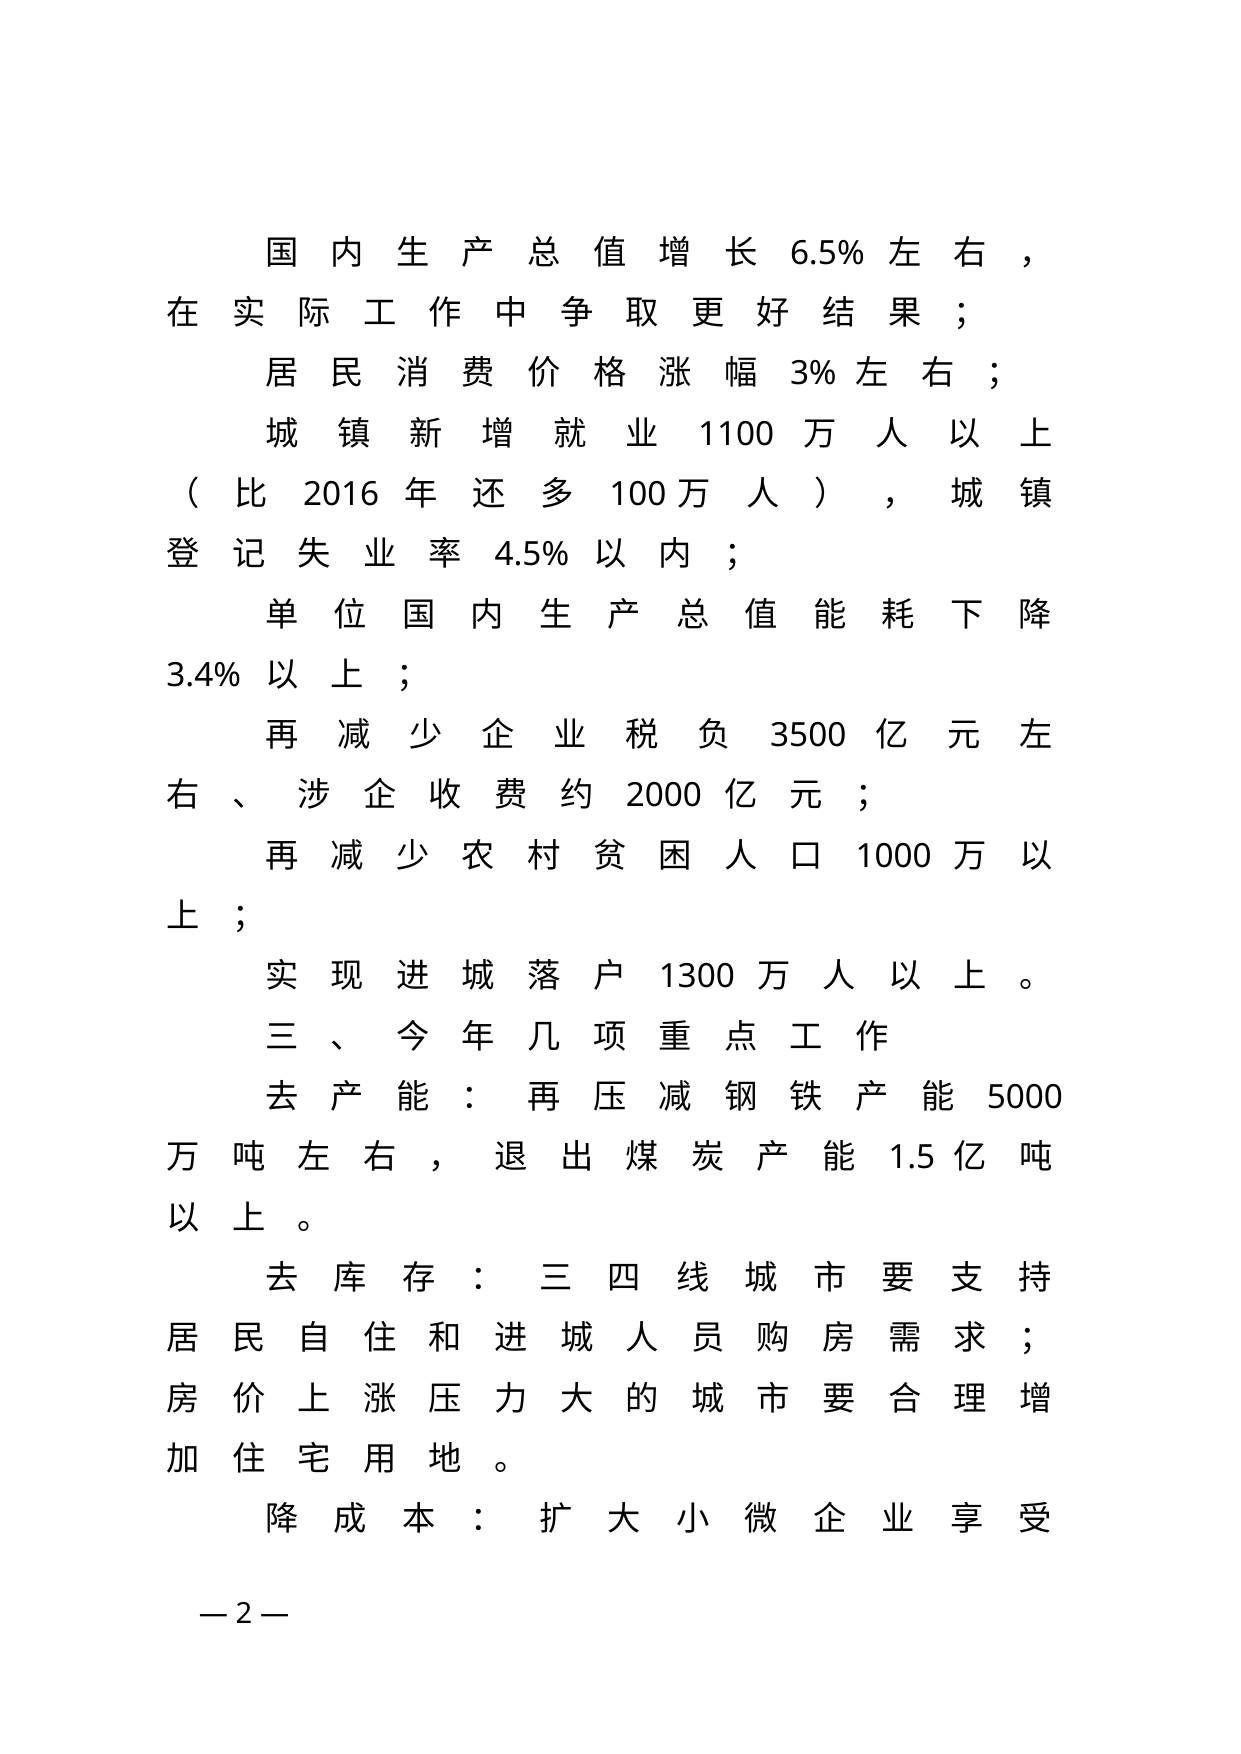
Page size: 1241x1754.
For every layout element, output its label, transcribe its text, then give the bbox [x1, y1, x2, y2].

text 国内生产总值增长6.5%左右，在实际工作中争取更好结果； [166, 219, 1085, 340]
text 城镇新增就业1100万人以上（比2016年还多100万人），城镇登记失业率4.5%以内； [166, 400, 1085, 581]
text 再减少农村贫困人口1000万以上； [166, 823, 1085, 943]
text 单位国内生产总值能耗下降3.4%以上； [166, 581, 1085, 702]
text 再减少企业税负3500亿元左右、涉企收费约2000亿元； [166, 702, 1085, 823]
text 三、今年几项重点工作 [166, 1003, 1085, 1064]
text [166, 1486, 1085, 1546]
text 居民消费价格涨幅3%左右； [166, 340, 1085, 400]
text 去产能：再压减钢铁产能5000万吨左右，退出煤炭产能1.5亿吨以上。 [166, 1064, 1085, 1245]
text 去库存：三四线城市要支持居民自住和进城人员购房需求；房价上涨压力大的城市要合理增加住宅用地。 [166, 1245, 1085, 1486]
text 实现进城落户1300万人以上。 [166, 943, 1085, 1003]
